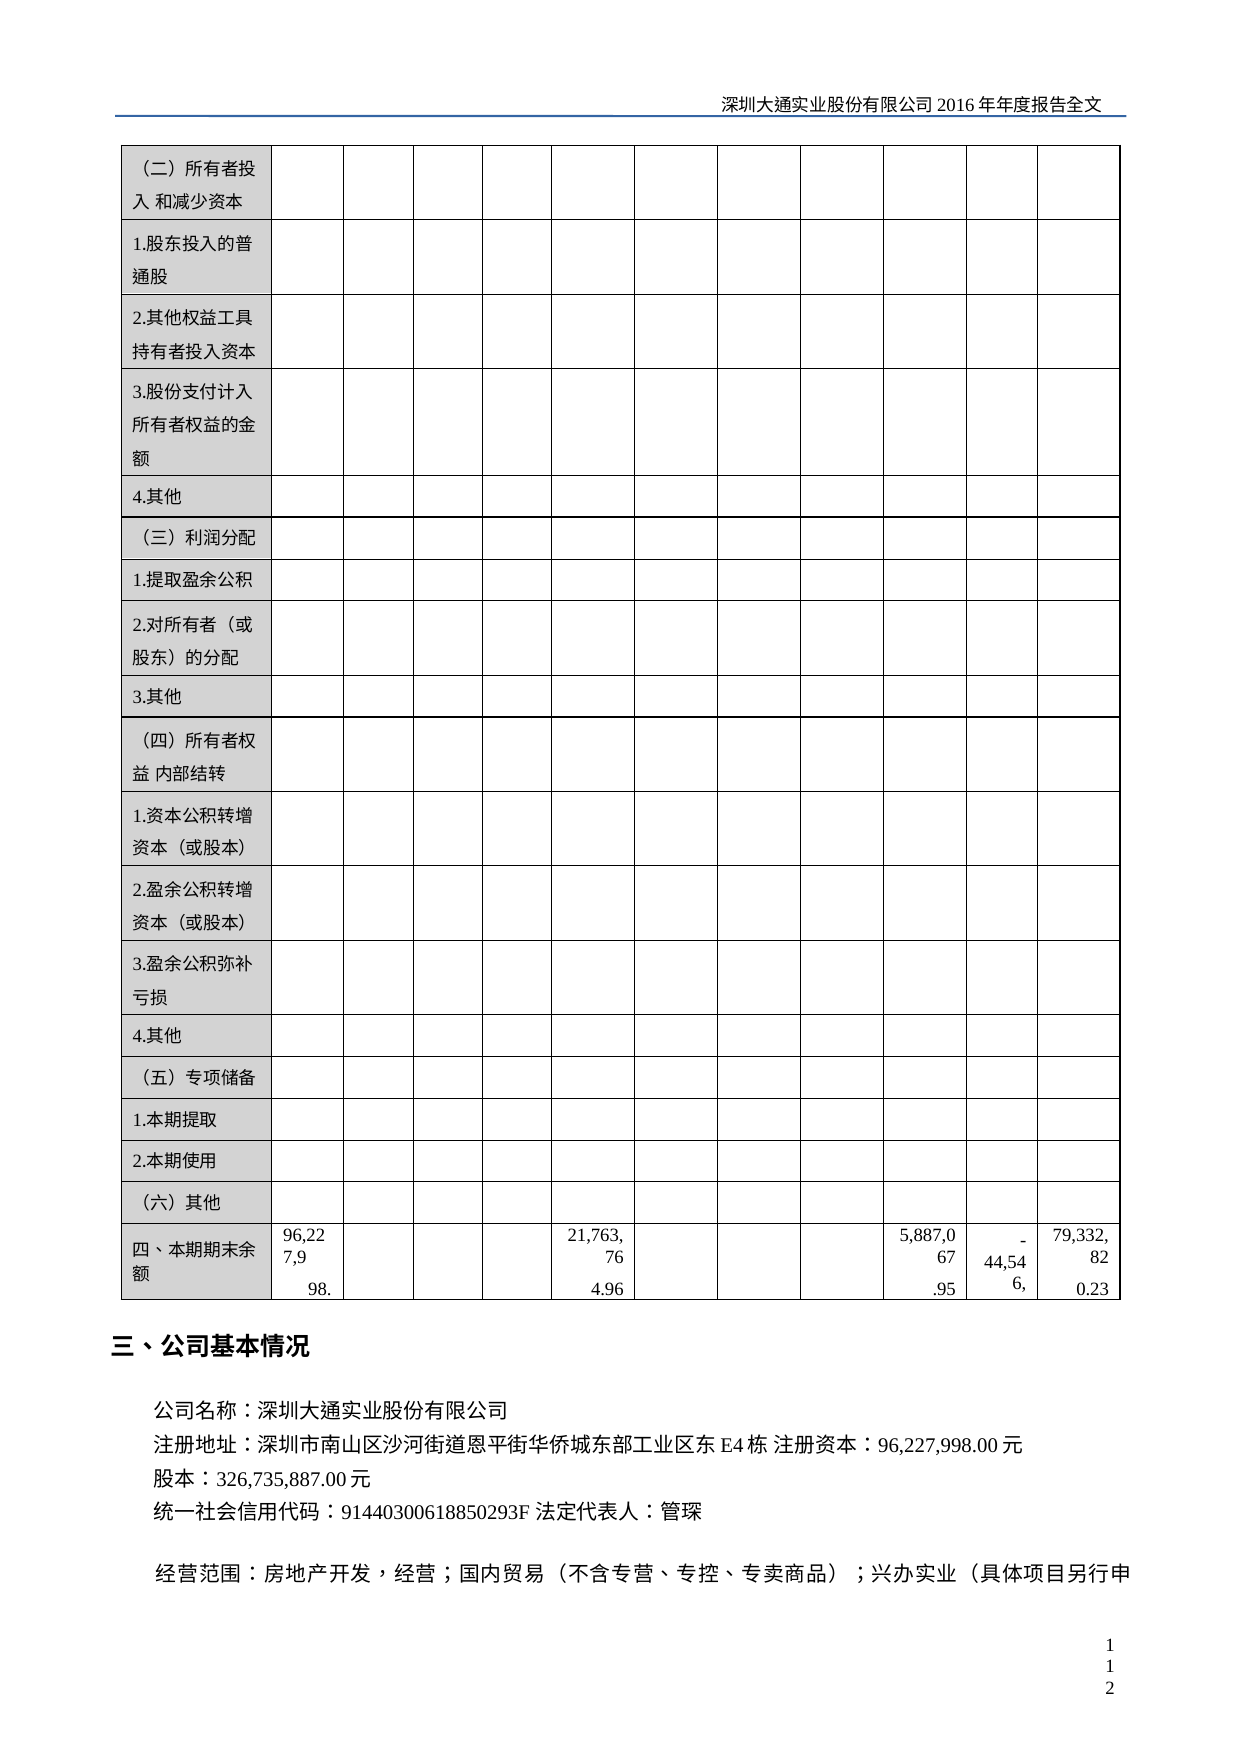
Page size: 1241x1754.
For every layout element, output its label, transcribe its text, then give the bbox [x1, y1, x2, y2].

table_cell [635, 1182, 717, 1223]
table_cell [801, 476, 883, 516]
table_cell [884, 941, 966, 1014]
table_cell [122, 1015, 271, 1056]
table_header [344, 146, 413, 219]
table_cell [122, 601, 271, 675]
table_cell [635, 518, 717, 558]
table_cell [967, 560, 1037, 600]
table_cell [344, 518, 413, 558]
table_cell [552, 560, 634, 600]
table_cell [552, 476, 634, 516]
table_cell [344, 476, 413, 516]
text 统一社会信用代码：91440300618850293F 法定代表人：管琛 [153, 1493, 1131, 1526]
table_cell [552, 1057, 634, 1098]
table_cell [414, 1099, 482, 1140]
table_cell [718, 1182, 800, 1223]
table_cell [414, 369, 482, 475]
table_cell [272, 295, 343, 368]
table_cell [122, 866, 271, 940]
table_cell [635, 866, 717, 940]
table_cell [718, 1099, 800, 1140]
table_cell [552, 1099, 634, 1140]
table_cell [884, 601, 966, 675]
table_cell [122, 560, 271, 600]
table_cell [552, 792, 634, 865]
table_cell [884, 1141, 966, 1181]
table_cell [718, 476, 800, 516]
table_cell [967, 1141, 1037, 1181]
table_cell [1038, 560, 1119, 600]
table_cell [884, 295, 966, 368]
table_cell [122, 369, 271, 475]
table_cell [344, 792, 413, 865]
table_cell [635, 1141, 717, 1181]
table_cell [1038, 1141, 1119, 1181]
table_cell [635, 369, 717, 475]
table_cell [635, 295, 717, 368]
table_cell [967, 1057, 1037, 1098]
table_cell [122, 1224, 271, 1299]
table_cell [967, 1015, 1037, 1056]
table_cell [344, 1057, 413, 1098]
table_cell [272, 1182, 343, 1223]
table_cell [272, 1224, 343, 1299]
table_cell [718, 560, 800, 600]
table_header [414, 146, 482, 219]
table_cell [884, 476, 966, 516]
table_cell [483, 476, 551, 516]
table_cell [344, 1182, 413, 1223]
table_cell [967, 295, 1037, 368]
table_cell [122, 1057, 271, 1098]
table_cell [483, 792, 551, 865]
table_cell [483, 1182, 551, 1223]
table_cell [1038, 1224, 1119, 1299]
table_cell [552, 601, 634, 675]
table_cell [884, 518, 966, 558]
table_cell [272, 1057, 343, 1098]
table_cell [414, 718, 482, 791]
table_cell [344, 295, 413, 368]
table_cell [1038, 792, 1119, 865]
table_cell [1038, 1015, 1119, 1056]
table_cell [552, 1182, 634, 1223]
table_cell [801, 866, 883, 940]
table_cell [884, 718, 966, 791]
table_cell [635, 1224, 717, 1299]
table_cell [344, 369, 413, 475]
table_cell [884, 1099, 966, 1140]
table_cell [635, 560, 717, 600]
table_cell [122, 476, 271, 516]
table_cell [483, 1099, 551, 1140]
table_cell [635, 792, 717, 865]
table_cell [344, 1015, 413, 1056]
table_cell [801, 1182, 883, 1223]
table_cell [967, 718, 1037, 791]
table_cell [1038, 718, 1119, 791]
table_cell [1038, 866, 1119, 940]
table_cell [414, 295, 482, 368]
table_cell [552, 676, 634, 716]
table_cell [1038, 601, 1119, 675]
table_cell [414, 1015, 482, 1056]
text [110, 1555, 1131, 1587]
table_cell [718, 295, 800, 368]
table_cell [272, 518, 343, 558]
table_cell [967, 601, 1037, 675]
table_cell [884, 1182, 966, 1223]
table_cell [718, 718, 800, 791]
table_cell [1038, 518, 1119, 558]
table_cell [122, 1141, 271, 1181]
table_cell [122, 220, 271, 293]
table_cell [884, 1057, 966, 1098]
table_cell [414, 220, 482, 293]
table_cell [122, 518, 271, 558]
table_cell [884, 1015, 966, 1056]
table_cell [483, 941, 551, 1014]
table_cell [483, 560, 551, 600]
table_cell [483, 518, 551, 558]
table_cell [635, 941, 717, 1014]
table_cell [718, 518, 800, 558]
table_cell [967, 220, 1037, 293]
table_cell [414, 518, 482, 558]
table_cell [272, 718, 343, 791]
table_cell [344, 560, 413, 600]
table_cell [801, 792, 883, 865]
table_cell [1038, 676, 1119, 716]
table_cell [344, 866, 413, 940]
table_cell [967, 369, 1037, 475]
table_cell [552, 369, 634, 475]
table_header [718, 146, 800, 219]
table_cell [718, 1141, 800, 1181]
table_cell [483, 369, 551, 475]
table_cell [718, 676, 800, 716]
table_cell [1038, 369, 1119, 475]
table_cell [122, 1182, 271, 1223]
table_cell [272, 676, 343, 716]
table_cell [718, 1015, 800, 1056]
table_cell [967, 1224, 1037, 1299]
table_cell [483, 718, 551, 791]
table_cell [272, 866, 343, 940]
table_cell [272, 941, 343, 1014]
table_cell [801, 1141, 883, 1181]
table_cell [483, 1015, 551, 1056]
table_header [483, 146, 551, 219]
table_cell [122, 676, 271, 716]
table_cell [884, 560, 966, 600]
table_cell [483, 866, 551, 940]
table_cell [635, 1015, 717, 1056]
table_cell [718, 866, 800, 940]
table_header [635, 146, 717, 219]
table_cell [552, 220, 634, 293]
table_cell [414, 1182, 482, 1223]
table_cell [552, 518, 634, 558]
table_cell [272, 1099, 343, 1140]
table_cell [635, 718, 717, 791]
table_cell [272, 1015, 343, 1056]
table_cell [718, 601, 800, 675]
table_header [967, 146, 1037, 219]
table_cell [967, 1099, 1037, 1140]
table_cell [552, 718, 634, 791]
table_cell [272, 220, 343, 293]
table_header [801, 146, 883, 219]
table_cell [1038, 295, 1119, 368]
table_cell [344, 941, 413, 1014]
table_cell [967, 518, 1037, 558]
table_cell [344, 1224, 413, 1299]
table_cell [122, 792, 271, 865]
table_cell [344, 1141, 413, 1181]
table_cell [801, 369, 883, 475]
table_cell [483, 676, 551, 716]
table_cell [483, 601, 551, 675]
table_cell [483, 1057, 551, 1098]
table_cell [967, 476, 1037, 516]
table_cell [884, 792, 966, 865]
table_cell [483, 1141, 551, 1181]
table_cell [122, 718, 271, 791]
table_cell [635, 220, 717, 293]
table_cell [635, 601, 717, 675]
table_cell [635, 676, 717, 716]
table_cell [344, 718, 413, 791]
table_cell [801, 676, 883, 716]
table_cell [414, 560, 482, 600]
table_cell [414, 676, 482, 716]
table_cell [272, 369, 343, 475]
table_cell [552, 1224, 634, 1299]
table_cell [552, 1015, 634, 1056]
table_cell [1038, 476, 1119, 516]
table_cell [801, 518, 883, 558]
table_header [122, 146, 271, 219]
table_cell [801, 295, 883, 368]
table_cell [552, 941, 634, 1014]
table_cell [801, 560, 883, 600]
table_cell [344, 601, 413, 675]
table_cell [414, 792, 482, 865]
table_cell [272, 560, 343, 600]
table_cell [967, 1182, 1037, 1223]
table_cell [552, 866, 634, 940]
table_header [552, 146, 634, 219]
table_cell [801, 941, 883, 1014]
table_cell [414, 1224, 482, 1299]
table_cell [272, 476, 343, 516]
text 公司名称：深圳大通实业股份有限公司 [110, 1392, 1131, 1426]
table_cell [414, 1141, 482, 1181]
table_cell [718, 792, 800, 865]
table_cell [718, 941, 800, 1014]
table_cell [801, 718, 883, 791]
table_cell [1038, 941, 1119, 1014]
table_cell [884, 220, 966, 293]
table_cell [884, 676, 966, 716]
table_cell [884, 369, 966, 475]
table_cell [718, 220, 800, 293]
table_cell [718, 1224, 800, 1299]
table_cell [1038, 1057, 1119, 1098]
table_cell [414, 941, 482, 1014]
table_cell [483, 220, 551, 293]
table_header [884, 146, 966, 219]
text 注册地址：深圳市南山区沙河街道恩平街华侨城东部工业区东E4栋 注册资本：96,227,998.00元 [153, 1426, 1131, 1459]
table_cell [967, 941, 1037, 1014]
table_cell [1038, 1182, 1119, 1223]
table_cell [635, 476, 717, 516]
text 三、公司基本情况 [110, 1329, 1131, 1363]
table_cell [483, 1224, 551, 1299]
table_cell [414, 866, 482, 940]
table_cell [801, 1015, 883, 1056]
text 股本：326,735,887.00元 [110, 1459, 1131, 1493]
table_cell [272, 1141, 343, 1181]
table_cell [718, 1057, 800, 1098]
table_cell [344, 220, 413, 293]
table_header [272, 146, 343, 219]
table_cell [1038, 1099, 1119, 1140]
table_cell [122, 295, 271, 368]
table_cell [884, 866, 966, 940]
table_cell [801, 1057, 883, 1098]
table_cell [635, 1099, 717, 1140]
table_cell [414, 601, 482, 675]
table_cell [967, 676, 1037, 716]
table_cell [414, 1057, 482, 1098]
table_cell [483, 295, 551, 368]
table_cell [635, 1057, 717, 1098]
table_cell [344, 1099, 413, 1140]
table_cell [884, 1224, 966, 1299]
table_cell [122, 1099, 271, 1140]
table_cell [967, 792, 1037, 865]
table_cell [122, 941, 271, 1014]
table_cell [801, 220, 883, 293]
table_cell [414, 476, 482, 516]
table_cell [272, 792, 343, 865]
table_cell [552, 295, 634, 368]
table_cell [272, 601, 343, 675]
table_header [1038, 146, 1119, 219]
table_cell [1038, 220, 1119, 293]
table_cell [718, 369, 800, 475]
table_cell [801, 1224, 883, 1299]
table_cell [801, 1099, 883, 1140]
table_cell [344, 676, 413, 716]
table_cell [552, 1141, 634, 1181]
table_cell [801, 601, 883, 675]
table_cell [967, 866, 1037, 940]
